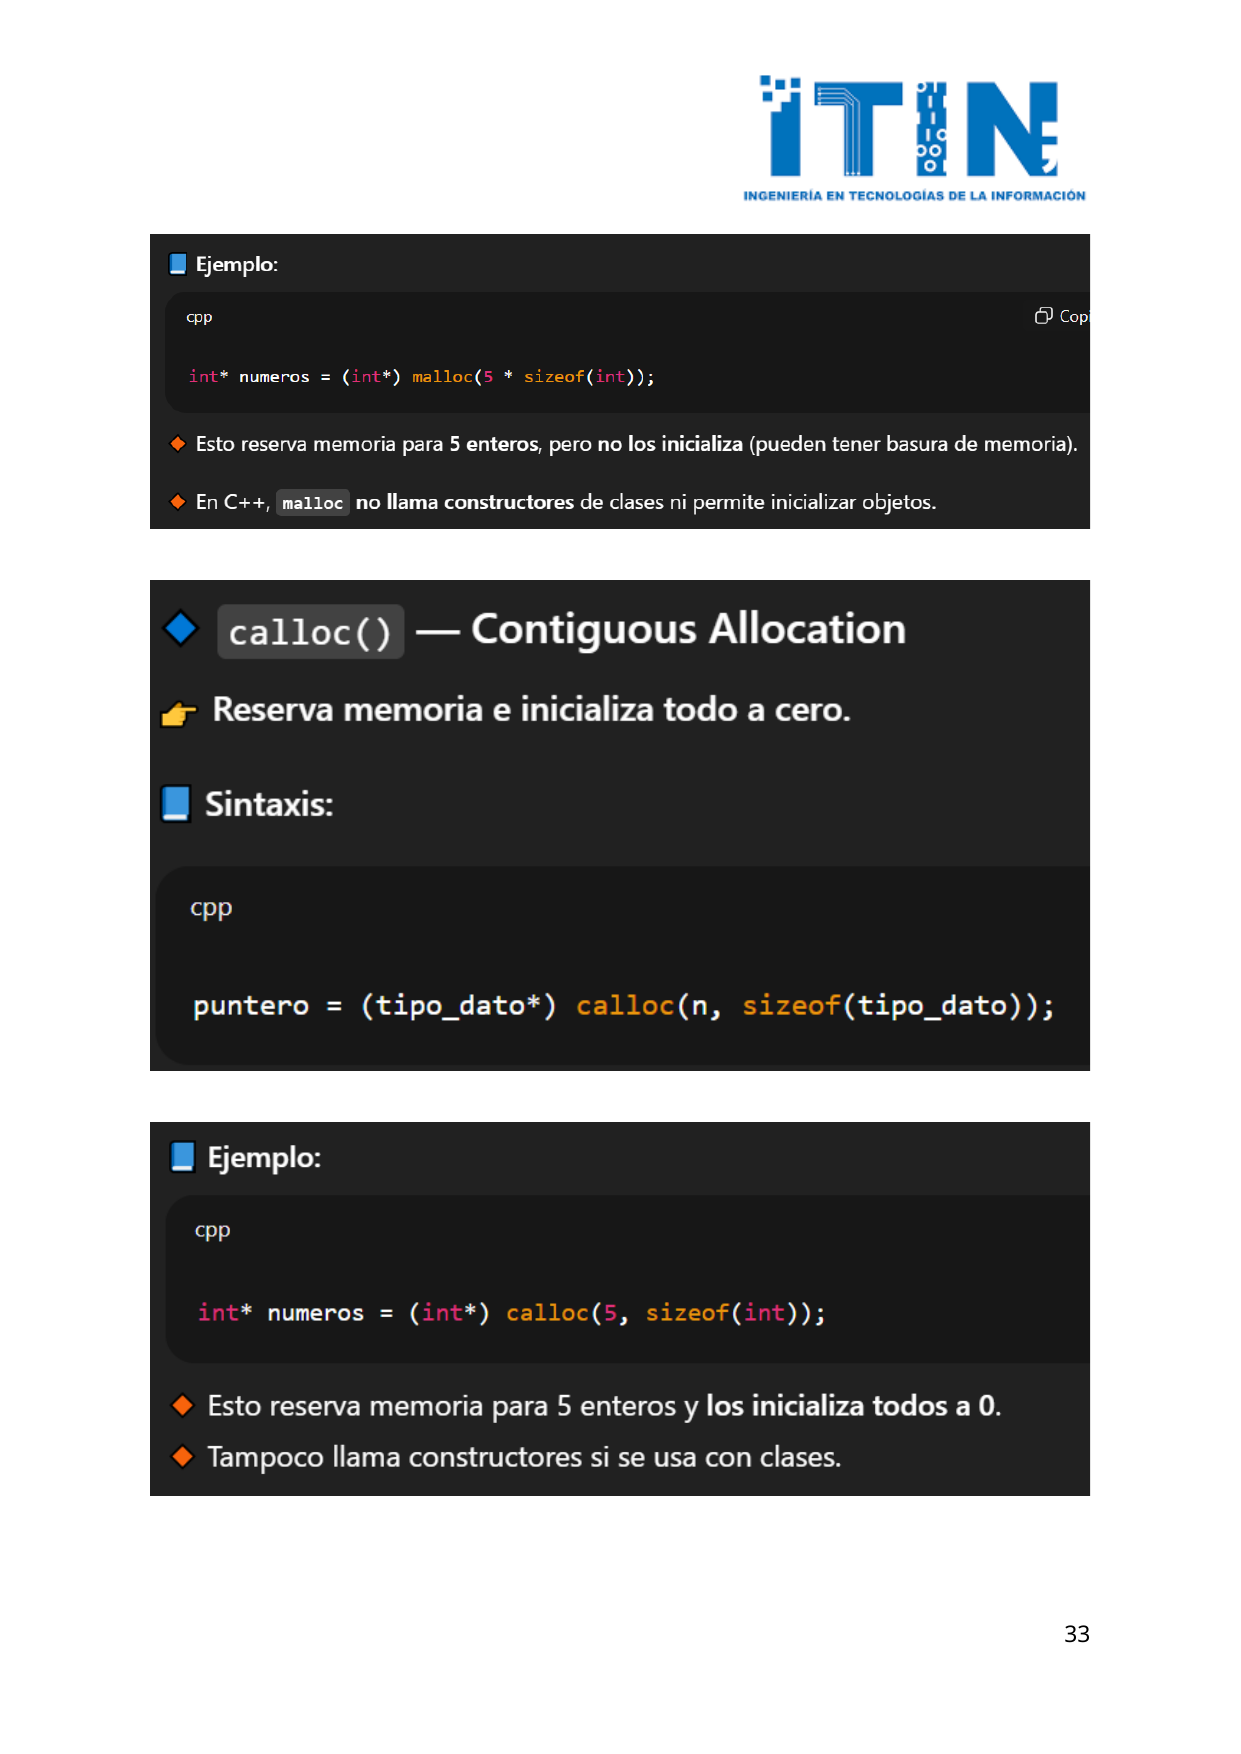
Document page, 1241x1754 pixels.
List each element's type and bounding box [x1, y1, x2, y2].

picture [738, 73, 1091, 203]
picture [150, 580, 1091, 1071]
picture [150, 1122, 1091, 1496]
picture [150, 234, 1091, 529]
